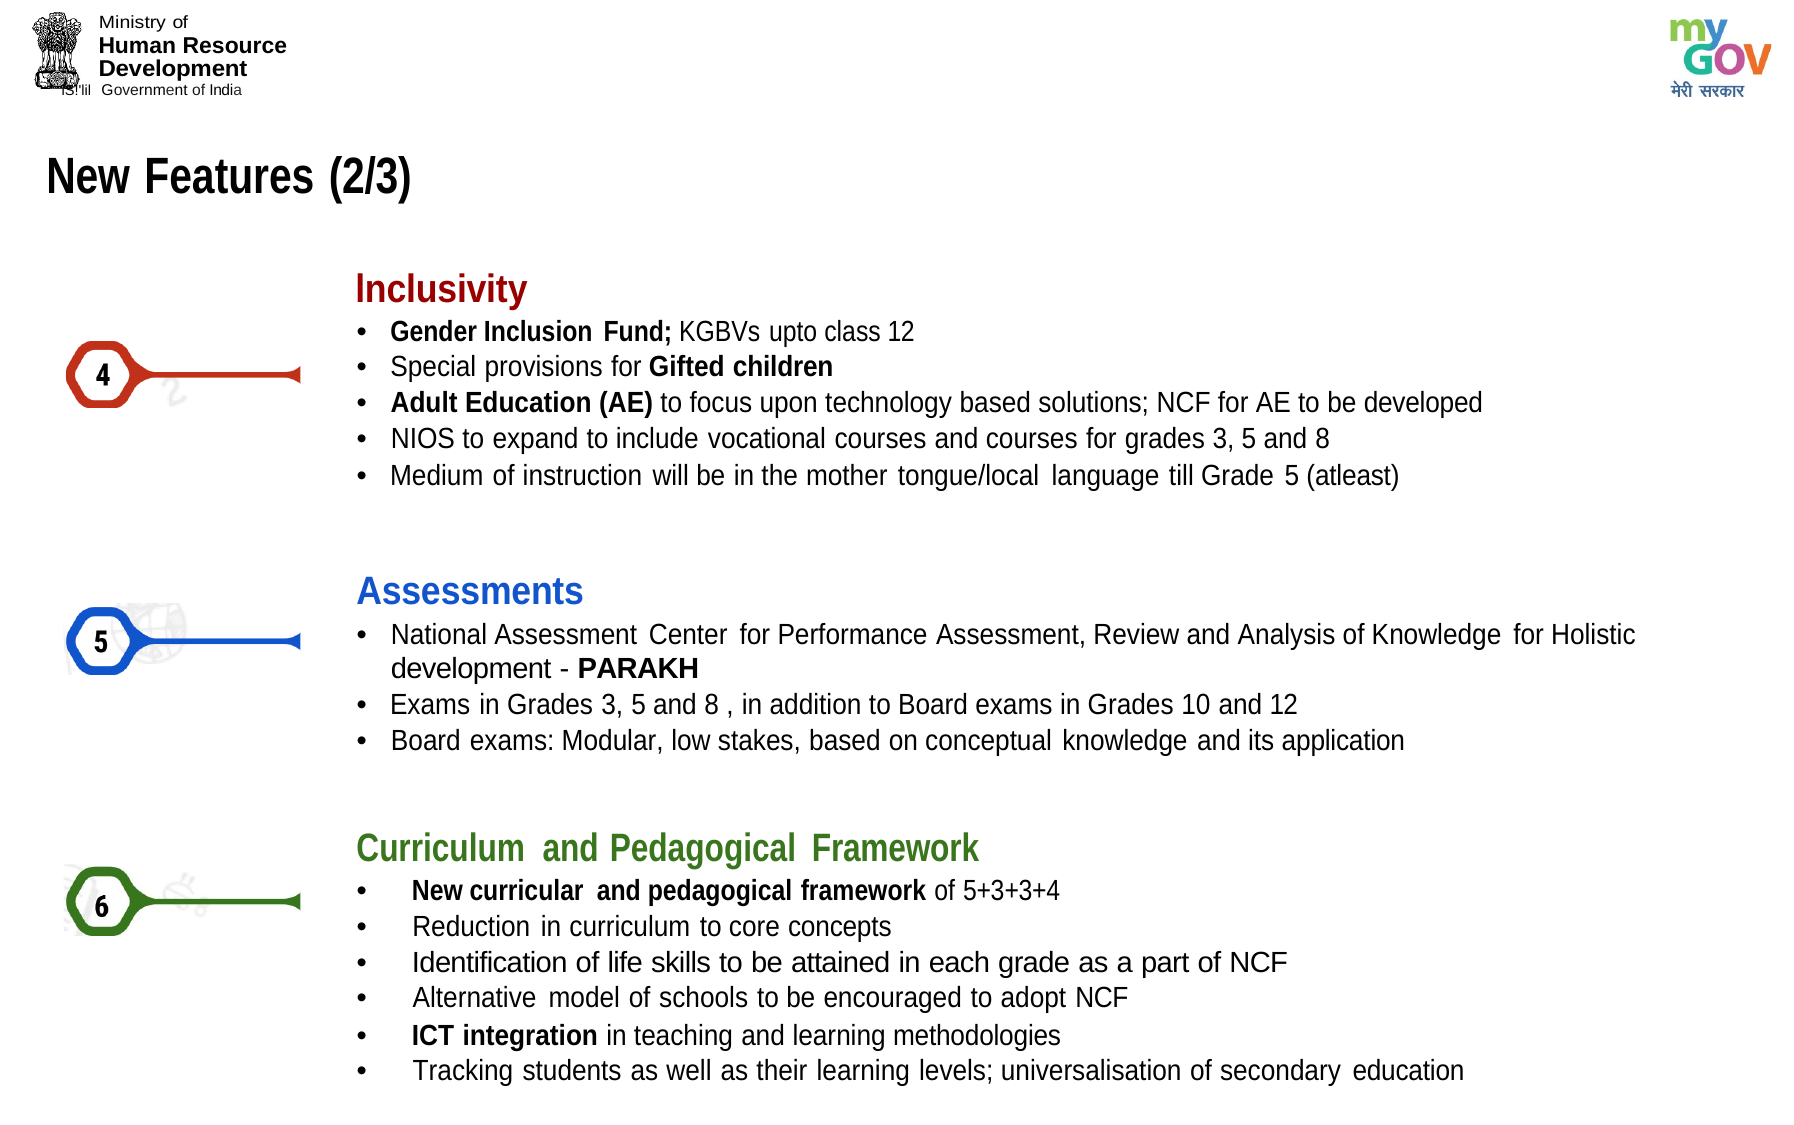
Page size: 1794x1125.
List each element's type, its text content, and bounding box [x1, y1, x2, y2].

picture [1670, 19, 1772, 97]
subtitle lnclusivity [355, 265, 1794, 311]
picture [63, 603, 301, 675]
list Gender Inclusion Fund; KGBVs upto class 12 [356, 314, 1794, 348]
picture [32, 12, 82, 89]
list Alternative model of schools to be encouraged to adopt NCF [356, 980, 1794, 1014]
list Exams in Grades 3, 5 and 8 , in addition to Board exams in Grades 10 and 12 [356, 687, 1794, 721]
subtitle Assessments [356, 567, 1794, 613]
list National Assessment Center for Performance Assessment, Review and Analysis of Knowledge for Holistic development - PARAKH [356, 617, 1649, 685]
list Adult Education (AE) to focus upon technology based solutions; NCF for AE to be developed [356, 385, 1794, 419]
picture [65, 341, 301, 408]
list NIOS to expand to include vocational courses and courses for grades 3, 5 and 8 [356, 421, 1794, 454]
list Special provisions for Gifted children [356, 349, 1794, 383]
list Board exams: Modular, low stakes, based on conceptual knowledge and its application [356, 722, 1794, 756]
subtitle New Features (2/3) [46, 146, 1794, 204]
picture [63, 864, 301, 936]
list Medium of instruction will be in the mother tongue/local language till Grade 5 (atleast) [356, 458, 1794, 492]
list Reduction in curriculum to core concepts [356, 909, 1794, 942]
list Tracking students as well as their learning levels; universalisation of secondary education [356, 1053, 1794, 1087]
list Identification of life skills to be attained in each grade as a part of NCF [356, 945, 1794, 978]
list ICT integration in teaching and learning methodologies [356, 1018, 1794, 1051]
list New curricular and pedagogical framework of 5+3+3+4 [356, 873, 1794, 907]
subtitle Curriculum and Pedagogical Framework [356, 824, 1794, 870]
